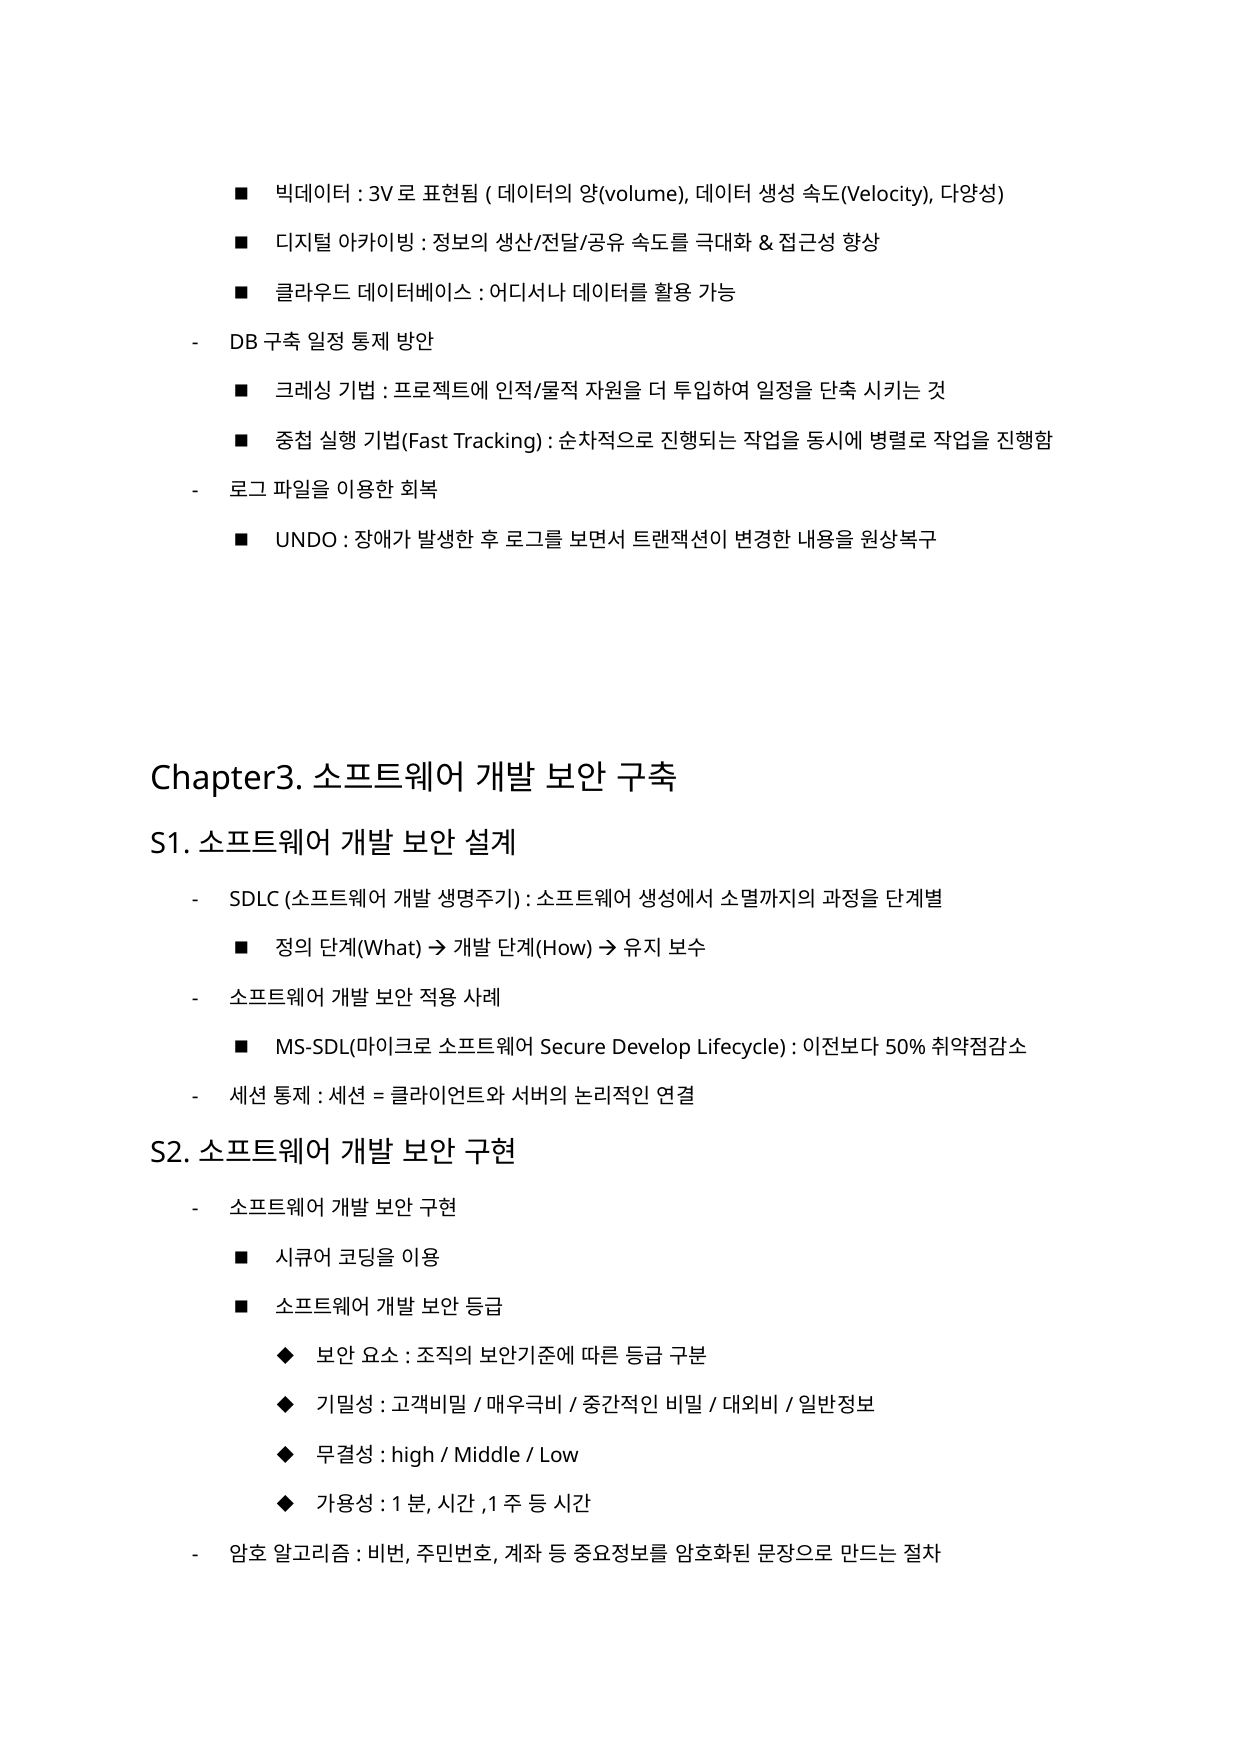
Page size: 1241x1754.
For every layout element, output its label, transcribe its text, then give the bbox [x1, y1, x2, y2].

text S2. 소프트웨어 개발 보안 구현 [150, 1129, 1090, 1171]
list 암호 알고리즘 : 비번, 주민번호, 계좌 등 중요정보를 암호화된 문장으로 만드는 절차 [192, 1537, 1090, 1567]
list MS-SDL(마이크로 소프트웨어 Secure Develop Lifecycle) : 이전보다 50% 취약점감소 [233, 1030, 1090, 1061]
list 디지털 아카이빙 : 정보의 생산/전달/공유 속도를 극대화 & 접근성 향상 [233, 227, 1090, 257]
list 기밀성 : 고객비밀 / 매우극비 / 중간적인 비밀 / 대외비 / 일반정보 [275, 1389, 1090, 1419]
text Chapter3. 소프트웨어 개발 보안 구축 [150, 751, 1090, 799]
list 가용성 : 1분, 시간 ,1주 등 시간 [275, 1487, 1090, 1518]
list 중첩 실행 기법(Fast Tracking) : 순차적으로 진행되는 작업을 동시에 병렬로 작업을 진행함 [233, 424, 1090, 454]
list 보안 요소 : 조직의 보안기준에 따른 등급 구분 [275, 1339, 1090, 1369]
text S1. 소프트웨어 개발 보안 설계 [150, 820, 1090, 862]
list SDLC (소프트웨어 개발 생명주기) : 소프트웨어 생성에서 소멸까지의 과정을 단계별 [192, 882, 1090, 912]
list 소프트웨어 개발 보안 등급 [233, 1290, 1090, 1320]
list DB 구축 일정 통제 방안 [192, 325, 1090, 356]
list 크레싱 기법 : 프로젝트에 인적/물적 자원을 더 투입하여 일정을 단축 시키는 것 [233, 375, 1090, 405]
list 소프트웨어 개발 보안 적용 사례 [192, 981, 1090, 1011]
list 시큐어 코딩을 이용 [233, 1241, 1090, 1271]
list 빅데이터 : 3V로 표현됨 ( 데이터의 양(volume), 데이터 생성 속도(Velocity), 다양성) [233, 177, 1090, 207]
list 무결성 : high / Middle / Low [275, 1438, 1090, 1468]
list UNDO : 장애가 발생한 후 로그를 보면서 트랜잭션이 변경한 내용을 원상복구 [233, 523, 1090, 553]
list 세션 통제 : 세션 = 클라이언트와 서버의 논리적인 연결 [192, 1079, 1090, 1110]
list 로그 파일을 이용한 회복 [192, 473, 1090, 504]
list 정의 단계(What) 개발 단계(How) 유지 보수 [233, 931, 1090, 962]
list 소프트웨어 개발 보안 구현 [192, 1191, 1090, 1222]
list 클라우드 데이터베이스 : 어디서나 데이터를 활용 가능 [233, 276, 1090, 306]
